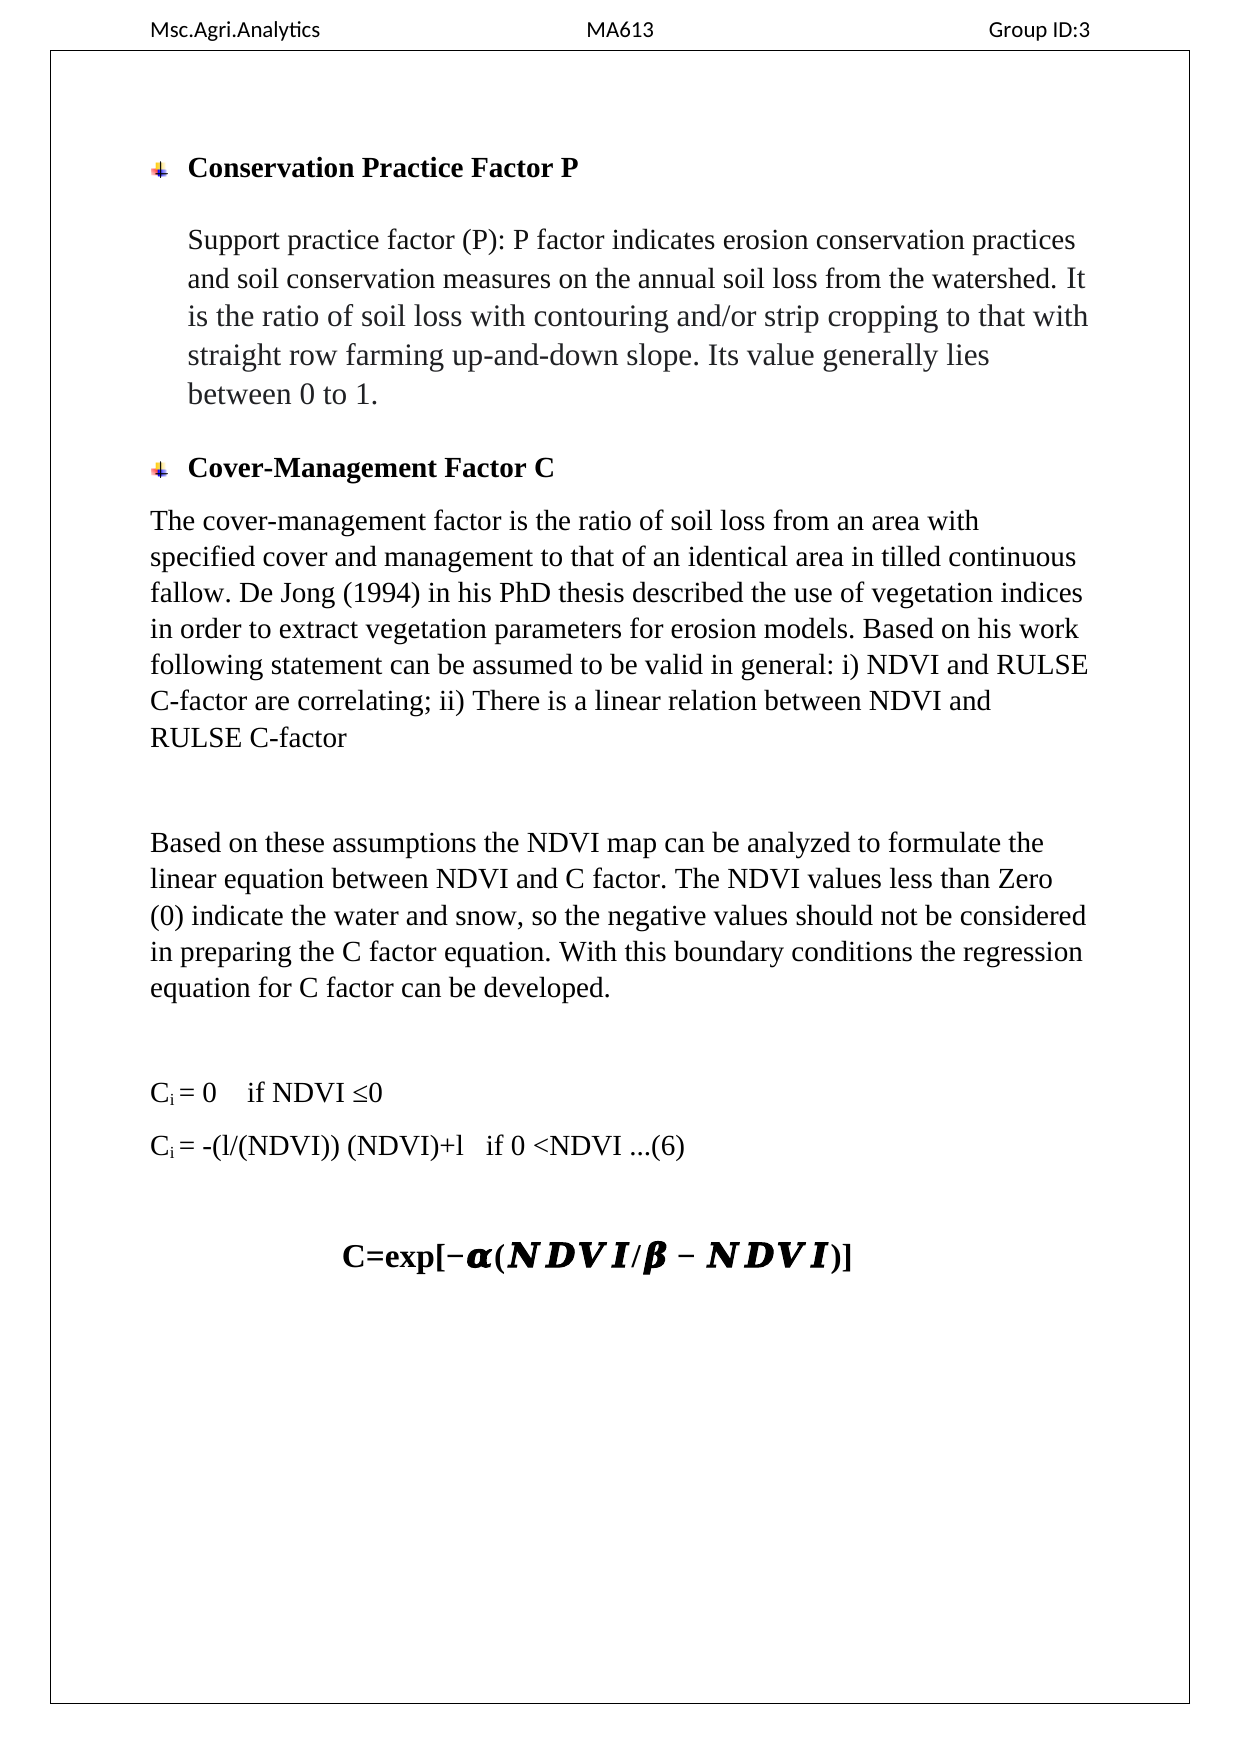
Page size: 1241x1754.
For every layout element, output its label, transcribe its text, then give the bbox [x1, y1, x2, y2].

list Support practice factor (P): P factor indicates erosion conservation practices and soil conservation measures on the annual soil loss from the watershed. It is the ratio of soil loss with contouring and/or strip cropping to that with straight row farming up-and-down slope. Its value generally lies between 0 to 1. [187, 222, 1090, 411]
text C=exp[−𝜶(𝑵𝑫𝑽𝑰/𝜷 − 𝑵𝑫𝑽𝑰)] [150, 1234, 1090, 1274]
text The cover-management factor is the ratio of soil loss from an area with specified cover and management to that of an identical area in tilled continuous fallow. De Jong (1994) in his PhD thesis described the use of vegetation indices in order to extract vegetation parameters for erosion models. Based on his work following statement can be assumed to be valid in general: i) NDVI and RULSE C-factor are correlating; ii) There is a linear relation between NDVI and RULSE C-factor [150, 503, 1090, 753]
picture [151, 160, 168, 178]
text Ci = -(l/(NDVI)) (NDVI)+l if 0 <NDVI ...(6) [150, 1128, 1090, 1162]
text Ci = 0 if NDVI ≤0 [150, 1076, 1090, 1109]
text Based on these assumptions the NDVI map can be analyzed to formulate the linear equation between NDVI and C factor. The NDVI values less than Zero (0) indicate the water and snow, so the negative values should not be considered in preparing the C factor equation. With this boundary conditions the regression equation for C factor can be developed. [150, 825, 1090, 1003]
list Conservation Practice Factor P [150, 150, 1090, 183]
list Cover-Management Factor C [150, 450, 1090, 483]
picture [151, 460, 168, 478]
